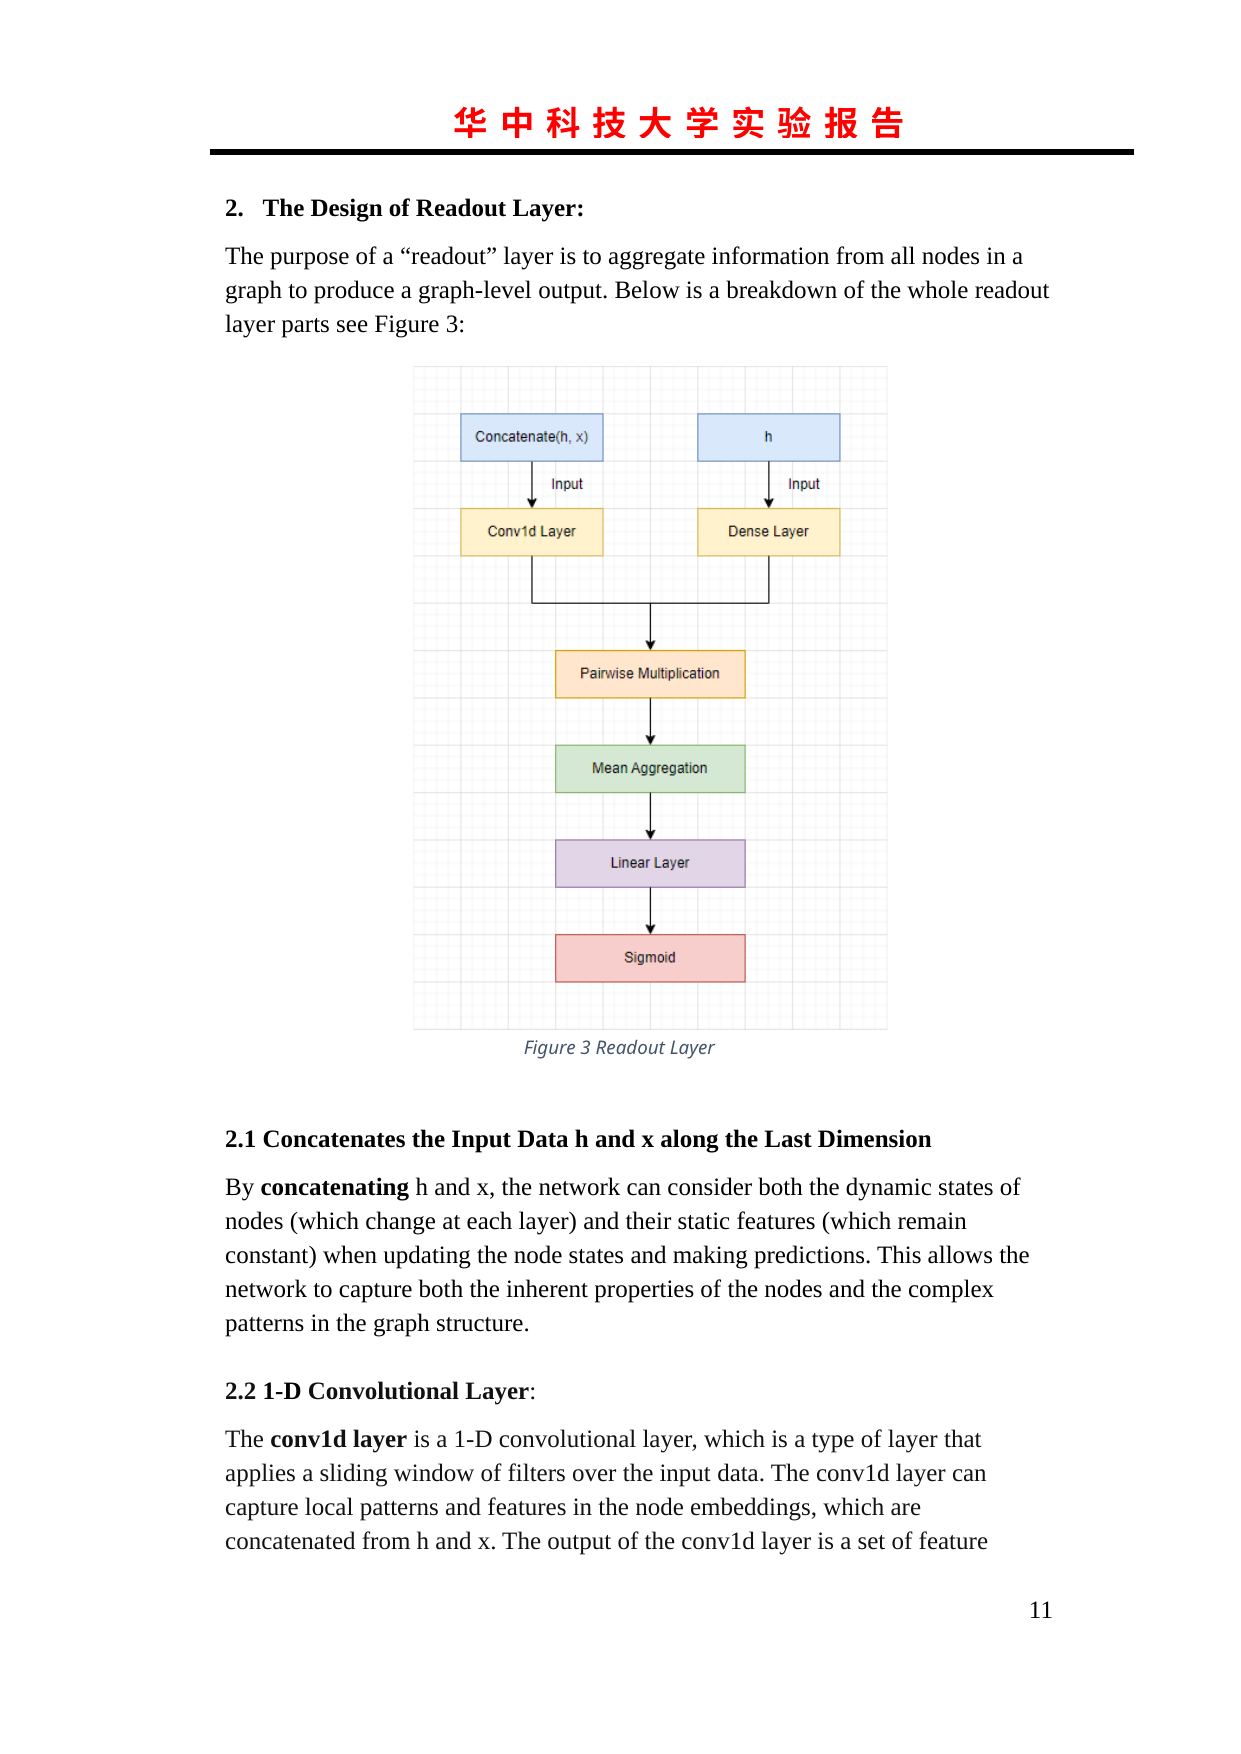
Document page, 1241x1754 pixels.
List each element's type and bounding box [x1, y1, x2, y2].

picture [413, 366, 888, 1030]
